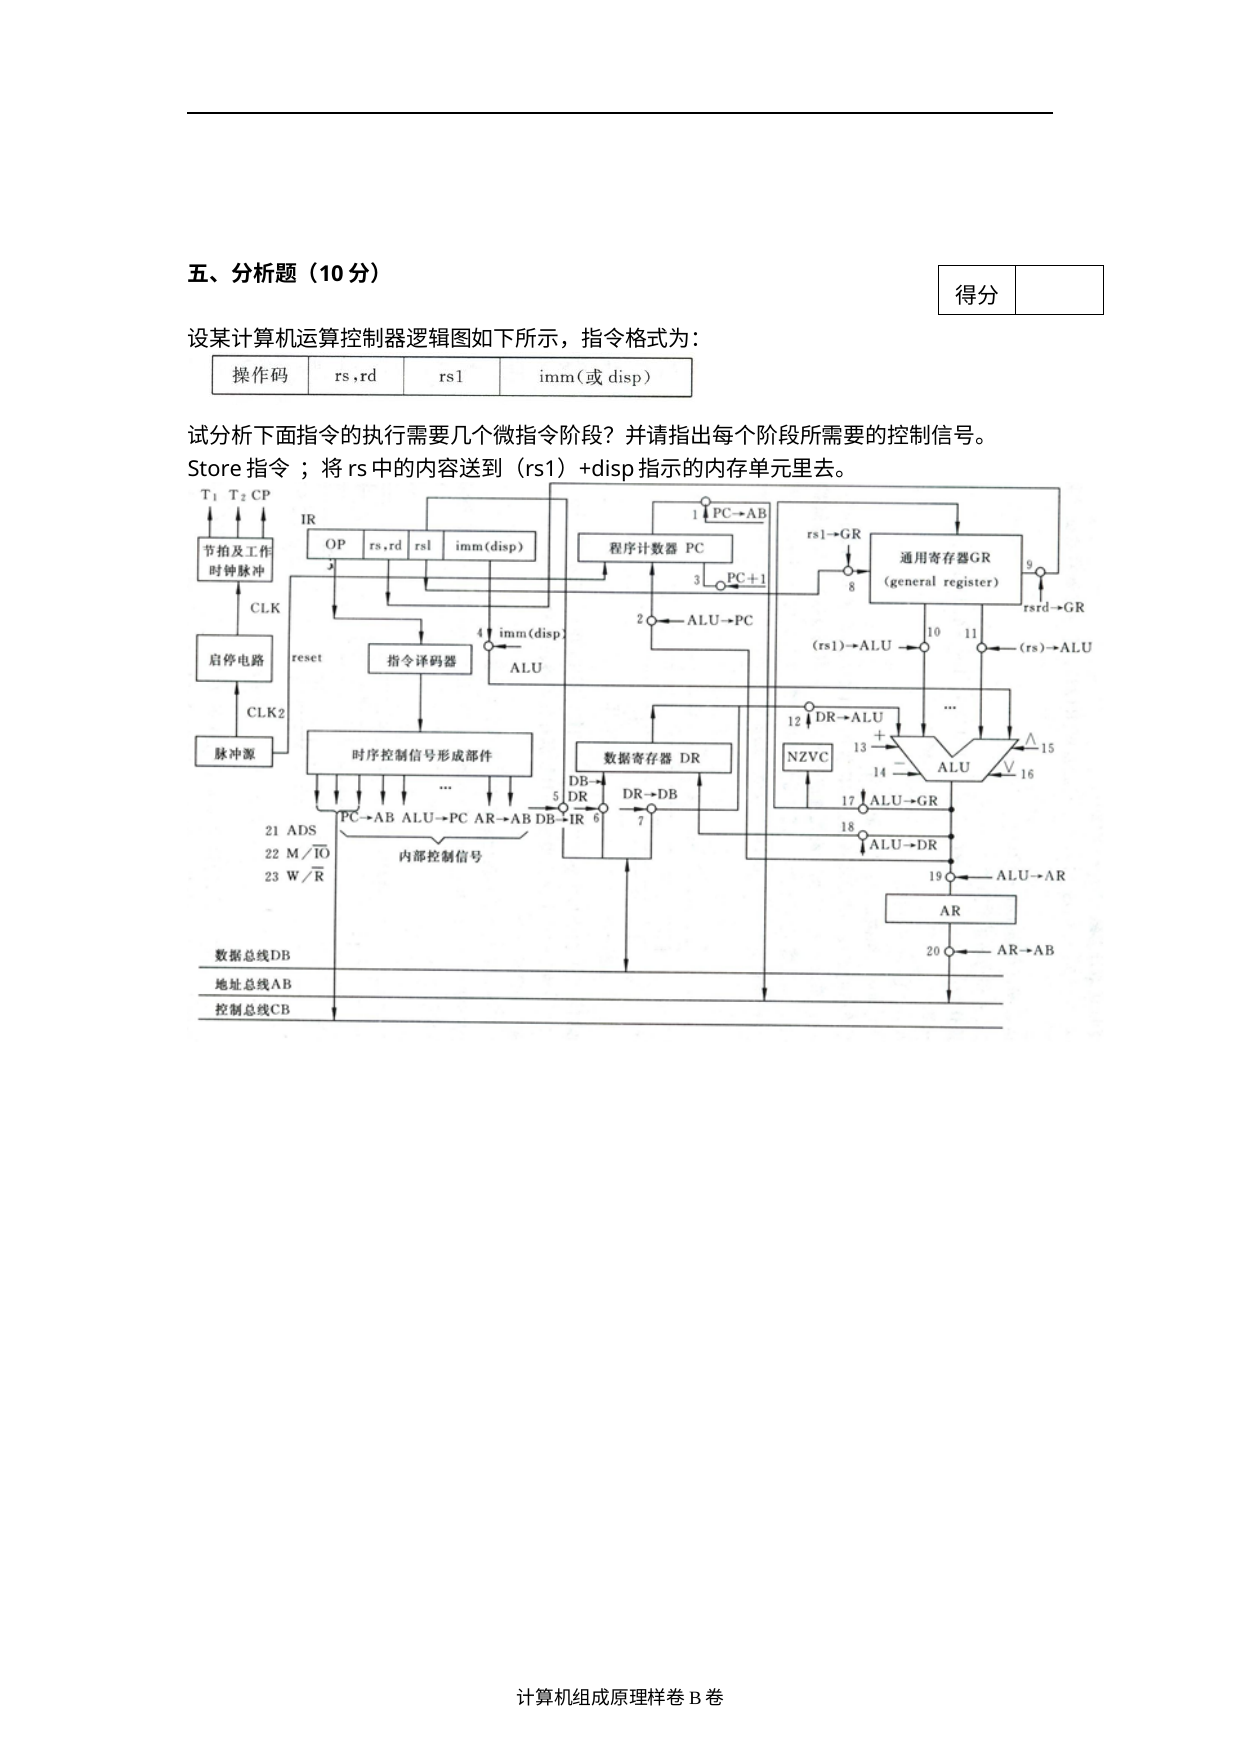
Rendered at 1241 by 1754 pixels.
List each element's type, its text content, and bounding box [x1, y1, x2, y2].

text 设某计算机运算控制器逻辑图如下所示，指令格式为： [187, 320, 1053, 353]
text 试分析下面指令的执行需要几个微指令阶段？并请指出每个阶段所需要的控制信号。 [187, 418, 1053, 450]
text 五、分析题（10分） [187, 255, 1053, 288]
table_header 得分 [939, 266, 1015, 313]
picture [187, 352, 700, 405]
table_header [1016, 266, 1103, 313]
text Store指令 ；将rs中的内容送到（rs1）+disp指示的内存单元里去。 [187, 450, 1053, 482]
picture [187, 482, 1107, 1042]
